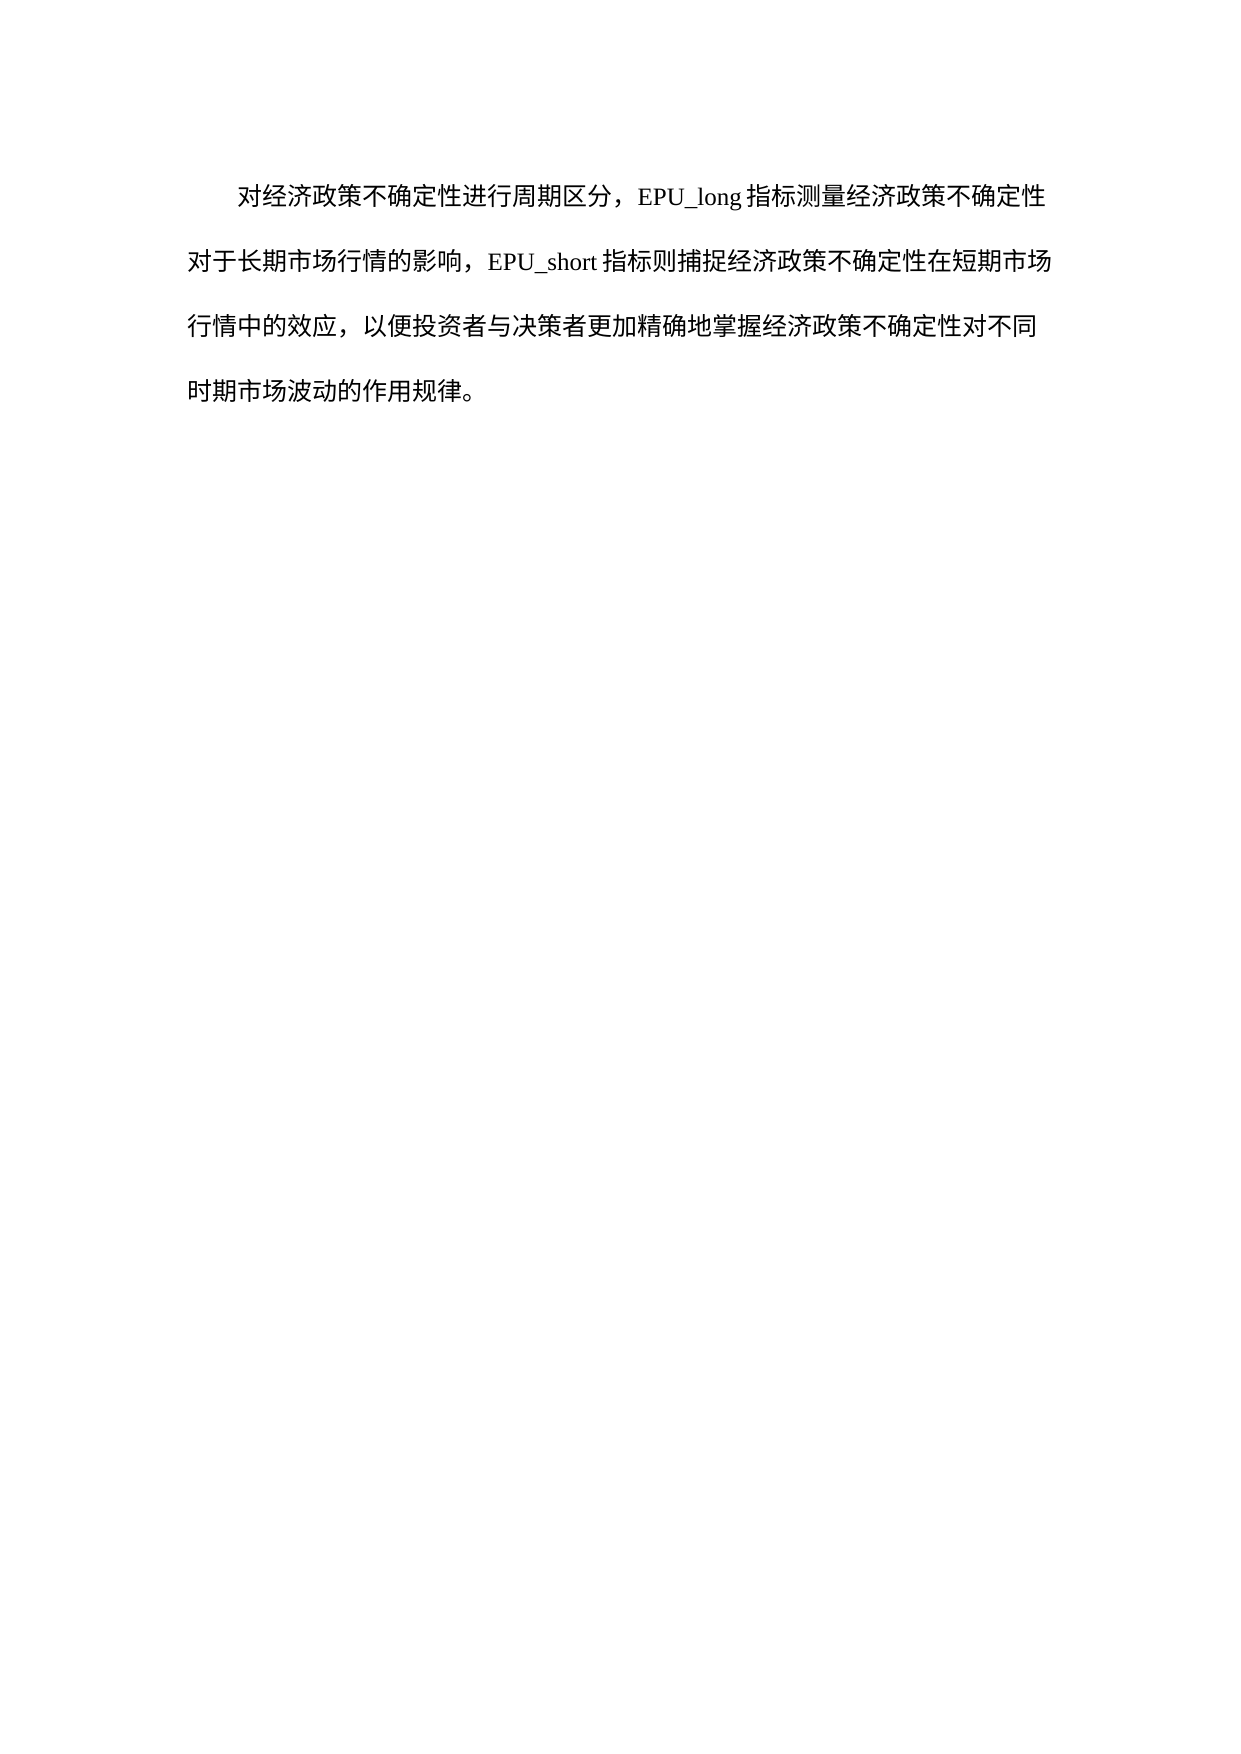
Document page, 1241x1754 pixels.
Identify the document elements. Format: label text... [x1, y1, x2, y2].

text 对经济政策不确定性进行周期区分，EPU_long指标测量经济政策不确定性对于长期市场行情的影响，EPU_short指标则捕捉经济政策不确定性在短期市场行情中的效应，以便投资者与决策者更加精确地掌握经济政策不确定性对不同时期市场波动的作用规律。 [187, 162, 1053, 422]
